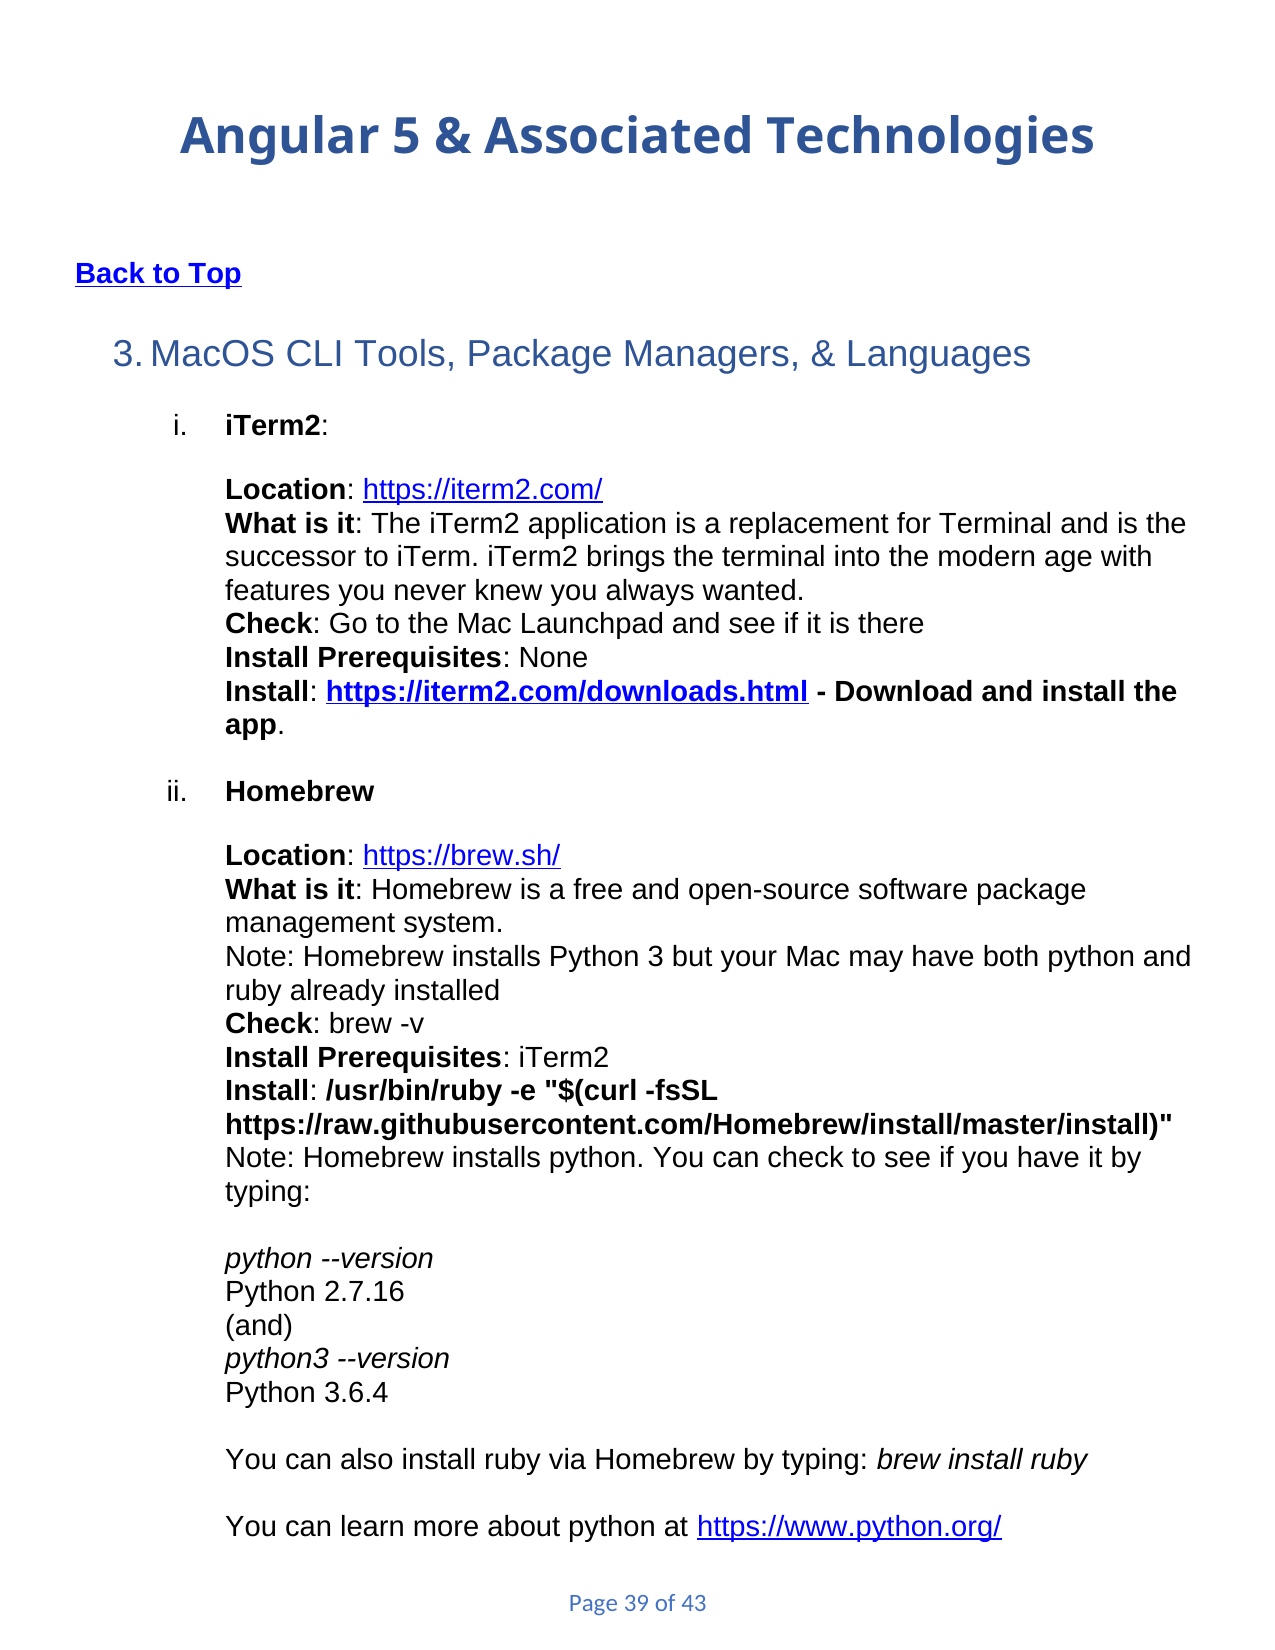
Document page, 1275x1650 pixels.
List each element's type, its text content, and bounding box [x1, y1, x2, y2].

text Install Prerequisites: iTerm2 [225, 1039, 1200, 1073]
text Note: Homebrew installs Python 3 but your Mac may have both python and ruby already installed [225, 939, 1200, 1006]
text python --version [225, 1241, 1200, 1274]
text Python 3.6.4 [225, 1375, 1200, 1408]
list Homebrew [187, 774, 1200, 838]
text Check: Go to the Mac Launchpad and see if it is there [225, 607, 1200, 640]
subtitle MacOS CLI Tools, Package Managers, & Languages [112, 332, 1200, 375]
text Python 2.7.16 [225, 1274, 1200, 1308]
text Location: https://brew.sh/ [225, 838, 1200, 872]
text Back to Top [75, 256, 1200, 290]
text Install: /usr/bin/ruby -e "$(curl -fsSL https://raw.githubusercontent.com/Homebrew/install/master/install)" [225, 1073, 1200, 1140]
text What is it: The iTerm2 application is a replacement for Terminal and is the successor to iTerm. iTerm2 brings the terminal into the modern age with features you never knew you always wanted. [225, 506, 1200, 607]
list iTerm2: [187, 408, 1200, 472]
text You can also install ruby via Homebrew by typing: brew install ruby [225, 1442, 1200, 1476]
text python3 --version [225, 1341, 1200, 1375]
text Note: Homebrew installs python. You can check to see if you have it by typing: [225, 1140, 1200, 1207]
text What is it: Homebrew is a free and open-source software package management system. [225, 872, 1200, 939]
text Install Prerequisites: None [225, 640, 1200, 674]
text Install: https://iterm2.com/downloads.html - Download and install the app. [225, 674, 1200, 741]
text (and) [225, 1308, 1200, 1341]
text You can learn more about python at https://www.python.org/ [225, 1509, 1200, 1543]
text Location: https://iterm2.com/ [225, 472, 1200, 506]
text Check: brew -v [225, 1006, 1200, 1039]
